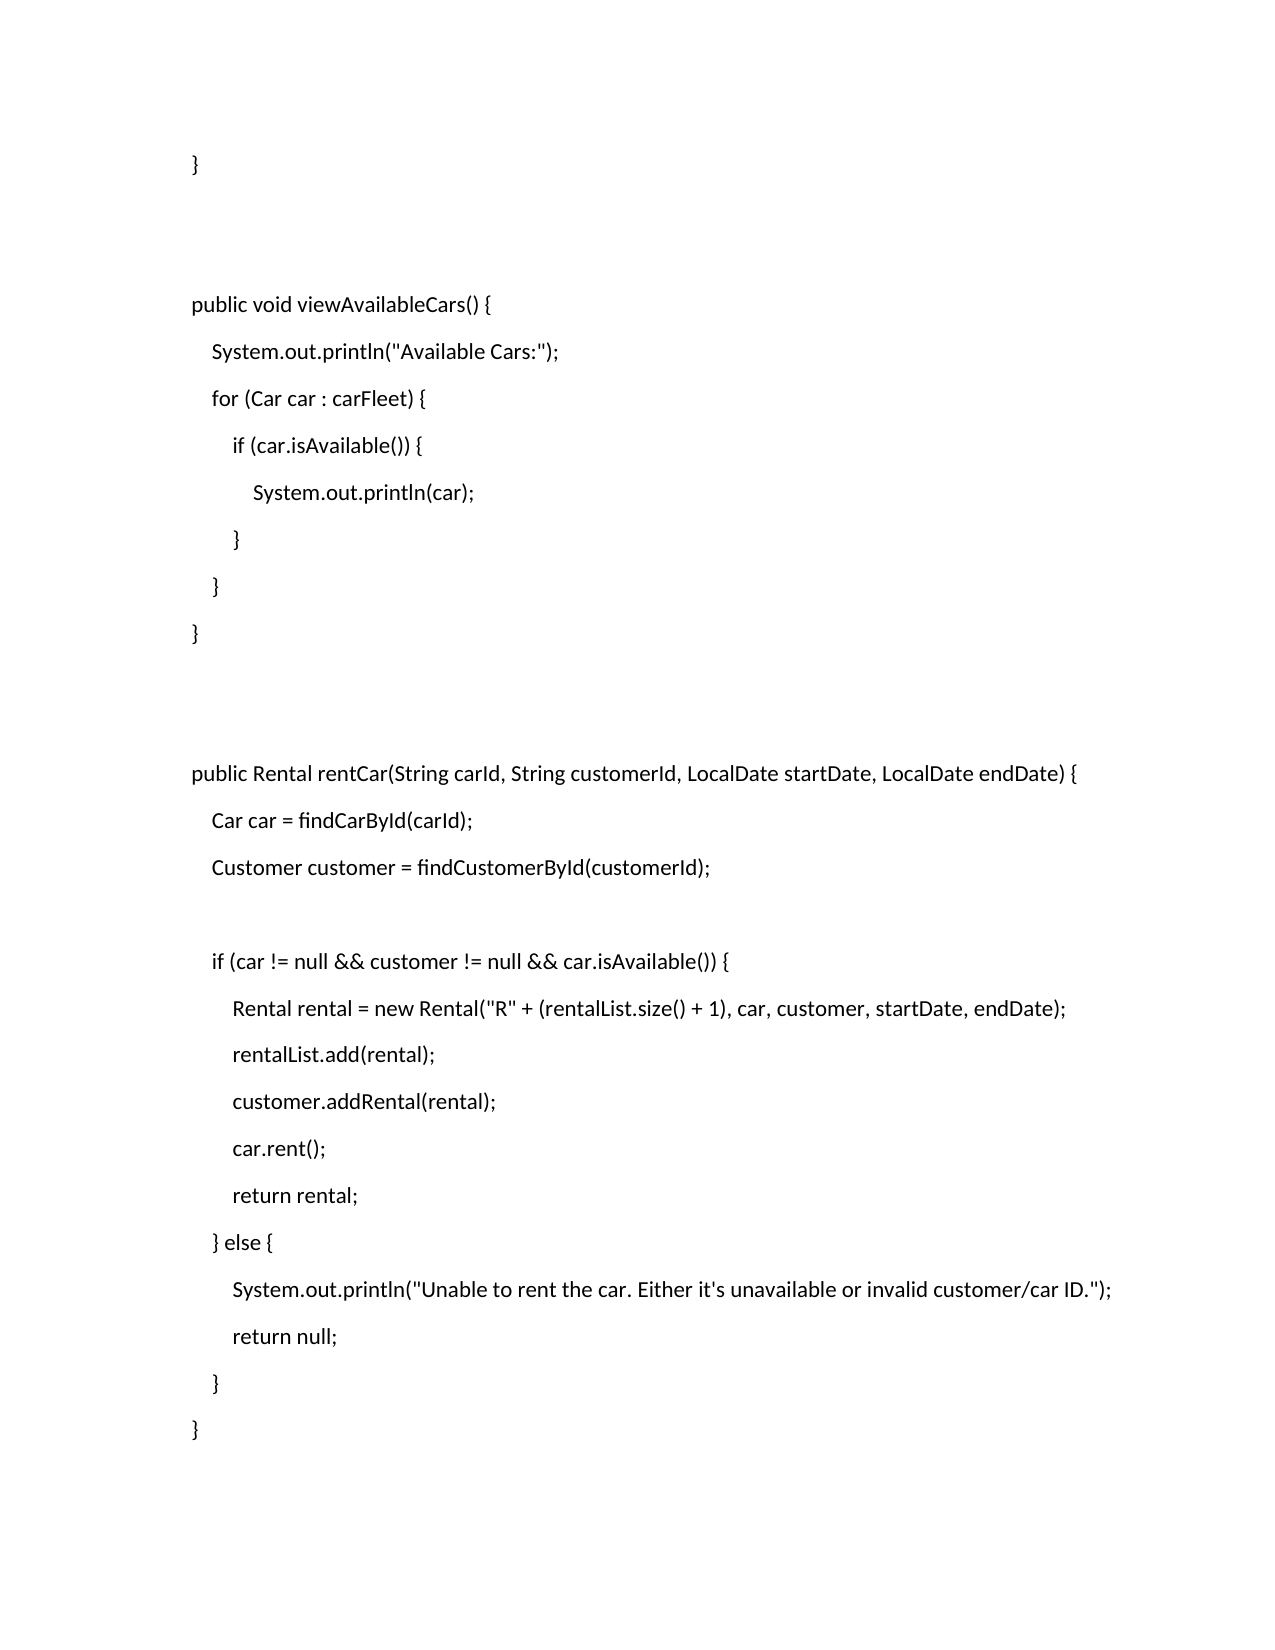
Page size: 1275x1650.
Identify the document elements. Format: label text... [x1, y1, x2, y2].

text } [150, 619, 1125, 647]
text Rental rental = new Rental("R" + (rentalList.size() + 1), car, customer, startDate, endDate); [150, 994, 1125, 1022]
text System.out.println("Available Cars:"); [150, 337, 1125, 366]
text } [150, 1416, 1125, 1444]
text System.out.println(car); [150, 478, 1125, 506]
text Car car = findCarById(carId); [150, 806, 1125, 834]
text public void viewAvailableCars() { [150, 291, 1125, 319]
text } else { [150, 1228, 1125, 1256]
text for (Car car : carFleet) { [150, 384, 1125, 412]
text if (car != null && customer != null && car.isAvailable()) { [150, 947, 1125, 975]
text } [150, 150, 1125, 178]
text if (car.isAvailable()) { [150, 431, 1125, 459]
text } [150, 572, 1125, 600]
text customer.addRental(rental); [150, 1087, 1125, 1116]
text return rental; [150, 1181, 1125, 1209]
text rentalList.add(rental); [150, 1041, 1125, 1069]
text Customer customer = findCustomerById(customerId); [150, 853, 1125, 881]
text return null; [150, 1322, 1125, 1350]
text car.rent(); [150, 1134, 1125, 1162]
text } [150, 1369, 1125, 1397]
text System.out.println("Unable to rent the car. Either it's unavailable or invalid customer/car ID."); [150, 1275, 1125, 1303]
text public Rental rentCar(String carId, String customerId, LocalDate startDate, LocalDate endDate) { [150, 759, 1125, 787]
text } [150, 525, 1125, 553]
